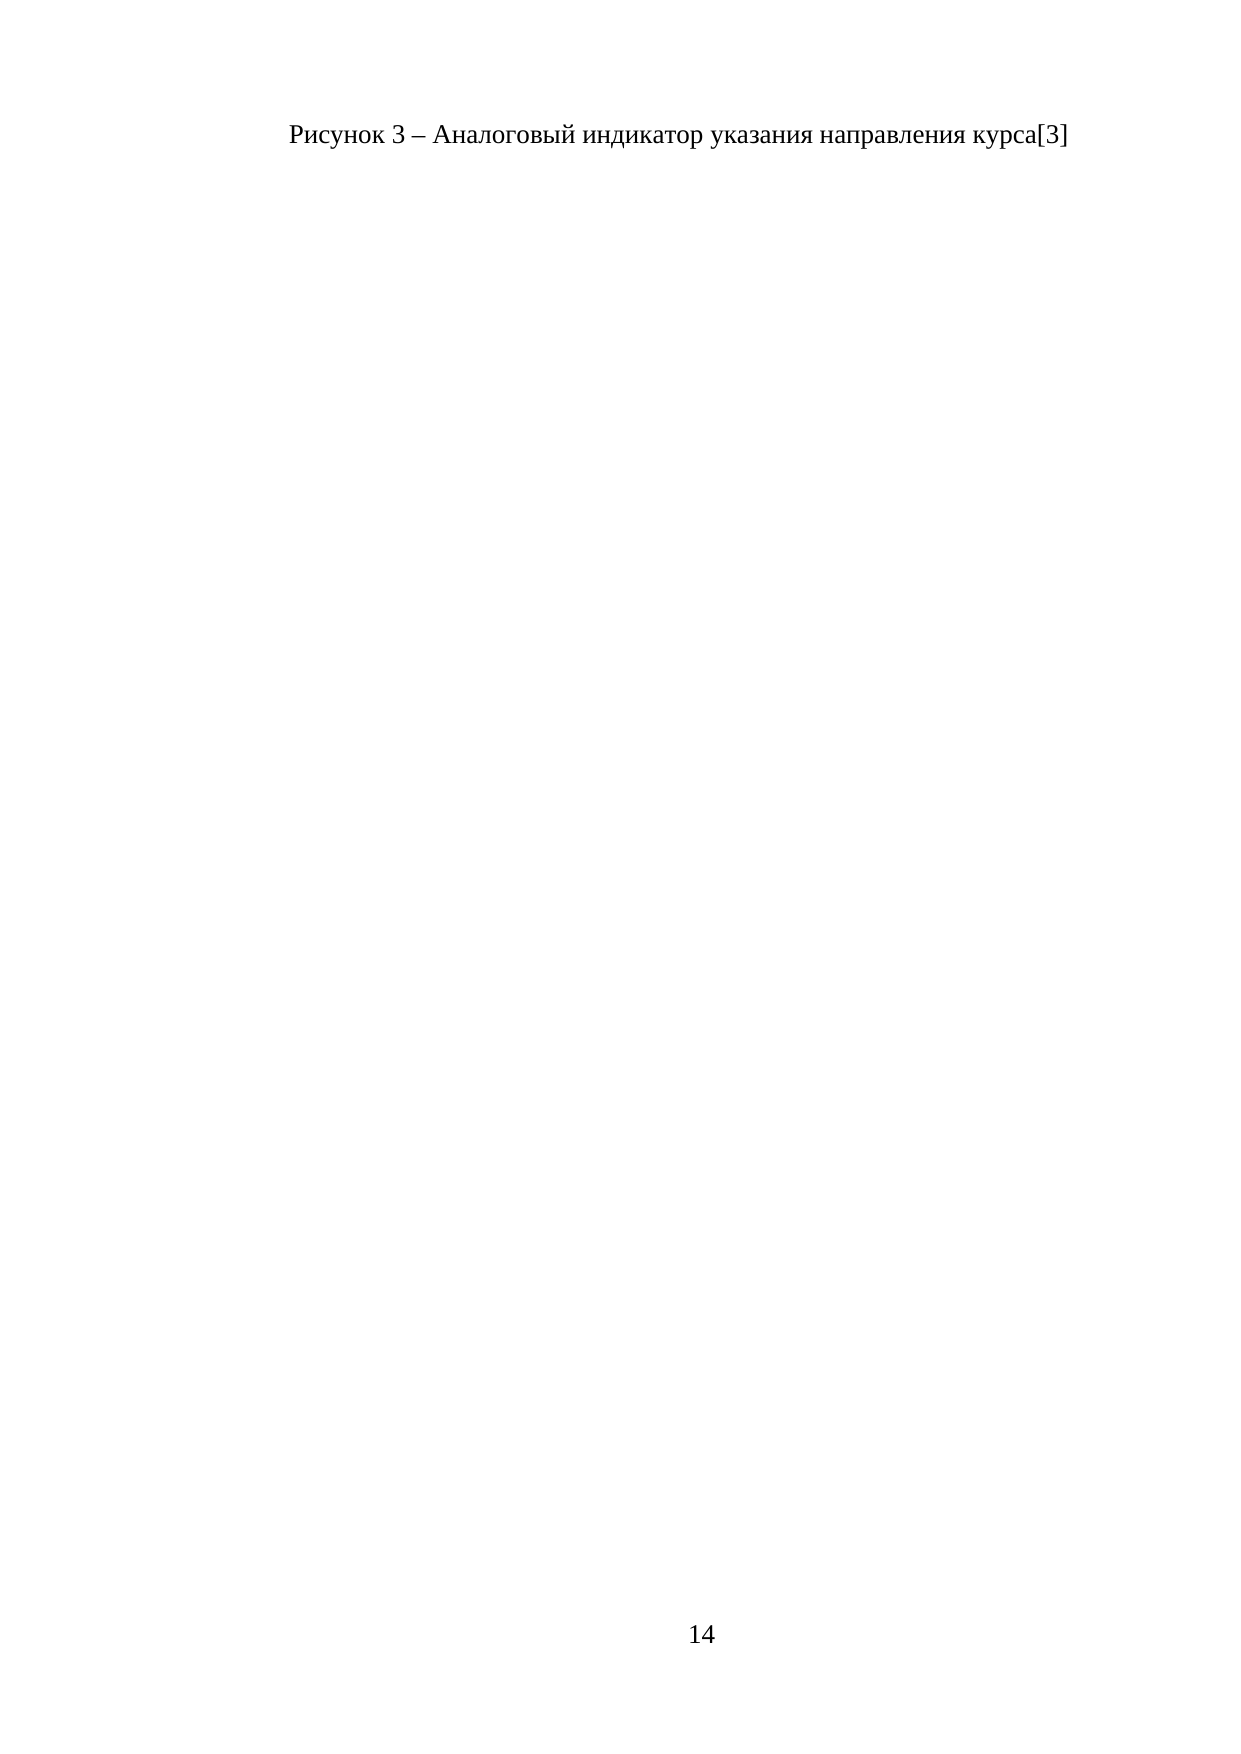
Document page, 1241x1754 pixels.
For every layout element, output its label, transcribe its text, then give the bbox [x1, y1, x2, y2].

list Рисунок 3 – Аналоговый индикатор указания направления курса[3] [288, 118, 1152, 149]
